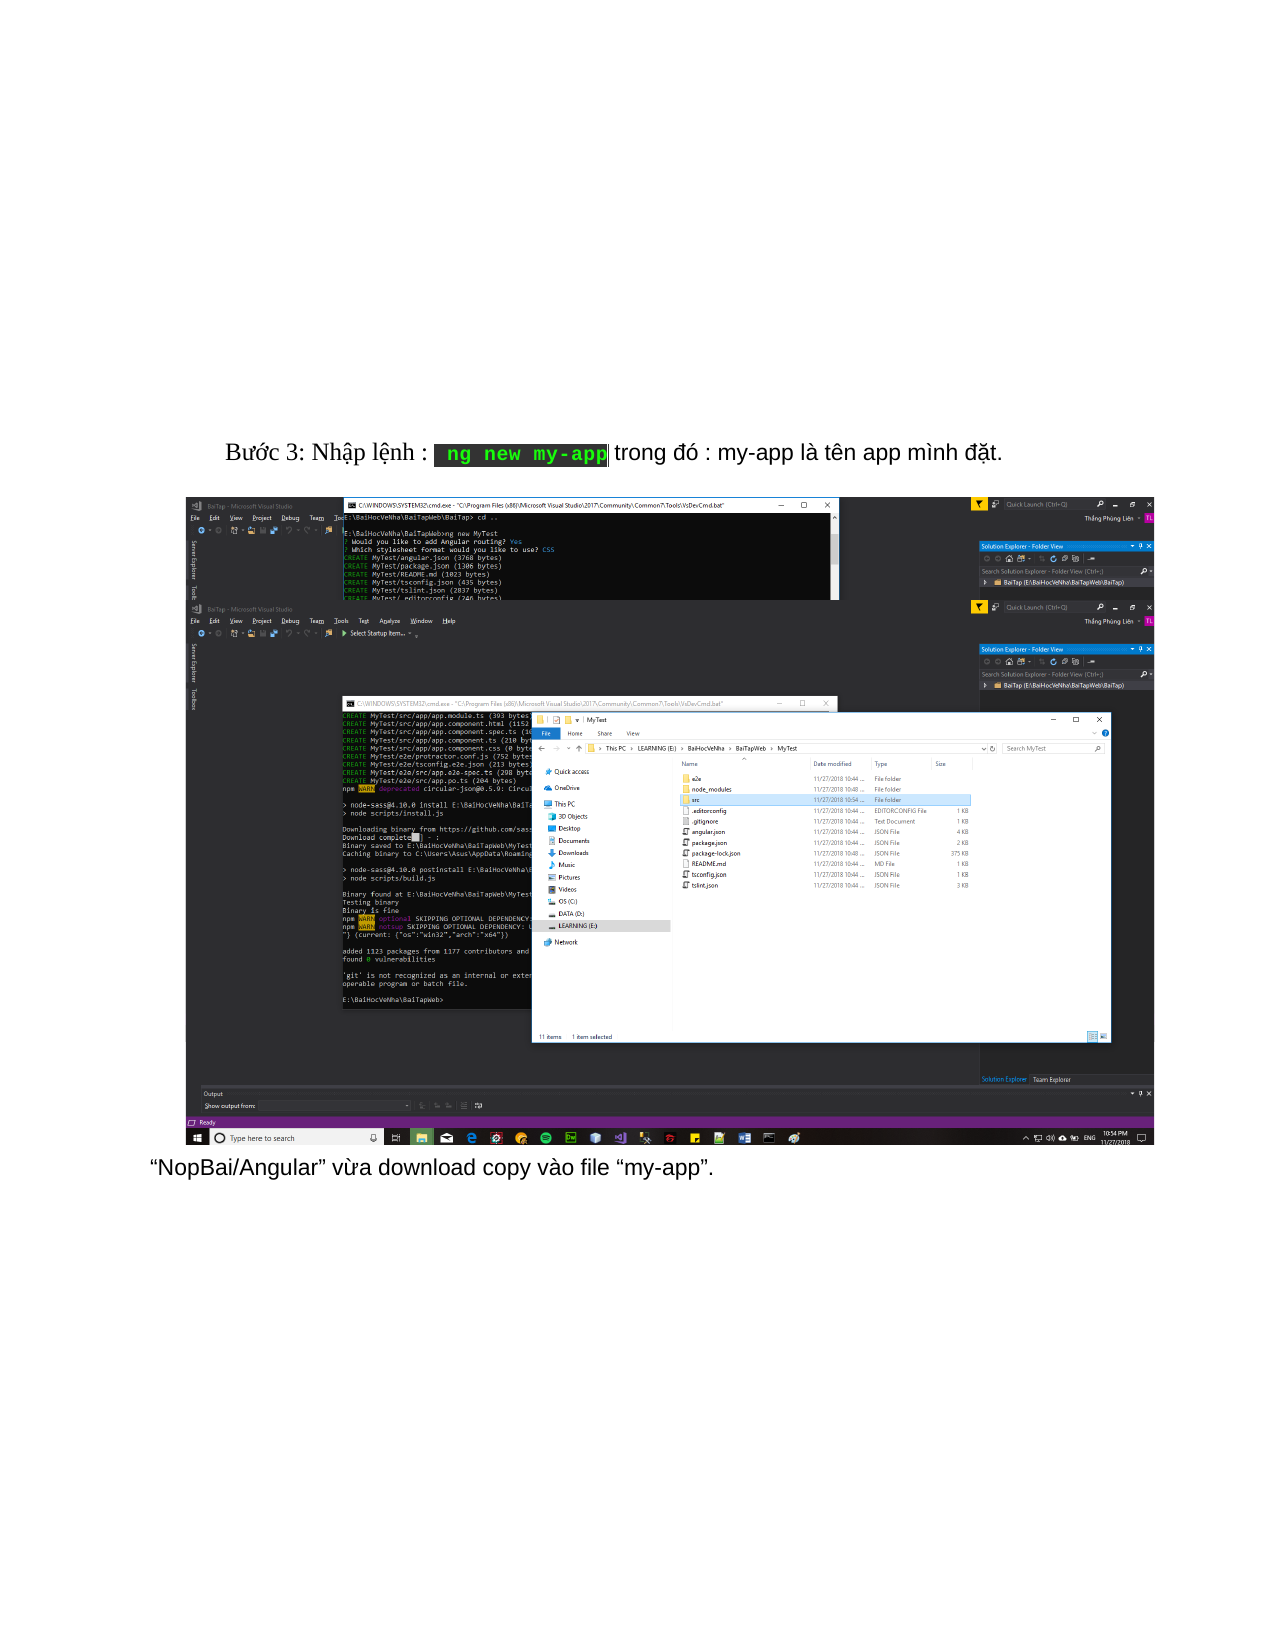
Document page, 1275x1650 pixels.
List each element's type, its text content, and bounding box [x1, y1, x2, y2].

subtitle Bước 3: Nhập lệnh : ng new my-app trong đó : my-app là tên app mình đặt. [225, 437, 1125, 467]
picture [185, 497, 1154, 1145]
